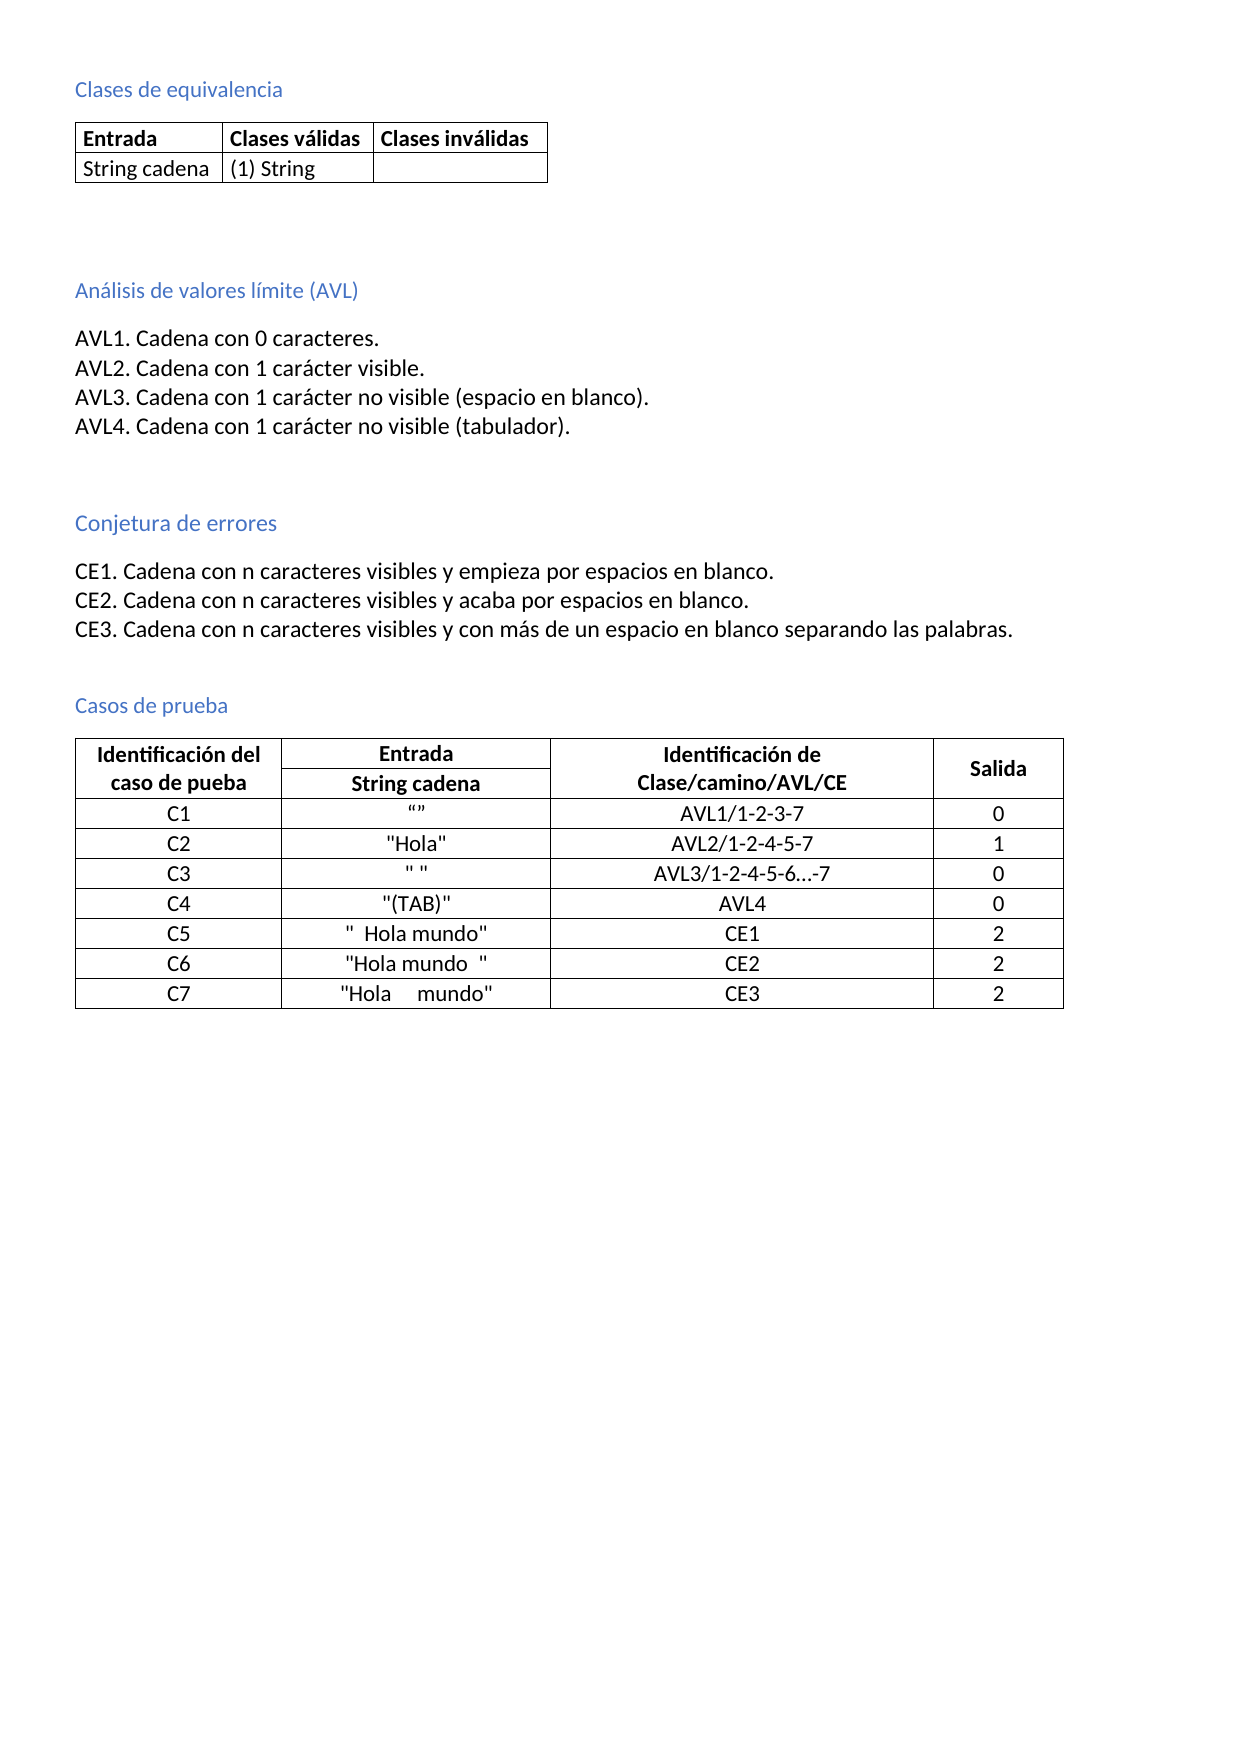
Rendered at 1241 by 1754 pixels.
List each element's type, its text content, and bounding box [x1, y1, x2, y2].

table_cell String cadena [76, 153, 222, 182]
table_cell (1) String [223, 153, 373, 182]
text CE3. Cadena con n caracteres visibles y con más de un espacio en blanco separando las palabras. [75, 614, 1165, 644]
text AVL1. Cadena con 0 caracteres. [75, 323, 1165, 353]
table_cell 0 [934, 799, 1063, 828]
text Conjetura de errores [75, 508, 1165, 537]
text CE1. Cadena con n caracteres visibles y empieza por espacios en blanco. [75, 556, 1165, 585]
text AVL2. Cadena con 1 carácter visible. [75, 353, 1165, 382]
table_cell AVL1/1-2-3-7 [551, 799, 933, 828]
table_cell C7 [76, 979, 281, 1008]
table_cell AVL4 [551, 889, 933, 918]
table_cell "Hola" [282, 829, 550, 858]
table_cell C5 [76, 919, 281, 948]
table_cell "Hola mundo " [282, 949, 550, 978]
text Clases de equivalencia [75, 75, 1165, 103]
table_cell “” [282, 799, 550, 828]
table_header Clases inválidas [374, 123, 547, 152]
table_header Entrada [282, 739, 550, 768]
table_cell " " [282, 859, 550, 888]
table_header Identificación del caso de pueba [76, 739, 281, 798]
table_cell "Hola mundo" [282, 979, 550, 1008]
table_header Clases válidas [223, 123, 373, 152]
table_cell String cadena [282, 769, 550, 798]
table_cell C6 [76, 949, 281, 978]
table_cell "(TAB)" [282, 889, 550, 918]
text Análisis de valores límite (AVL) [75, 277, 1165, 305]
table_cell 2 [934, 979, 1063, 1008]
table_cell [374, 153, 547, 182]
table_cell CE3 [551, 979, 933, 1008]
text Casos de prueba [75, 691, 1165, 719]
table_cell " Hola mundo" [282, 919, 550, 948]
table_cell 0 [934, 889, 1063, 918]
table_cell C3 [76, 859, 281, 888]
table_cell 0 [934, 859, 1063, 888]
table_cell AVL2/1-2-4-5-7 [551, 829, 933, 858]
table_cell C4 [76, 889, 281, 918]
table_cell 2 [934, 949, 1063, 978]
table_cell 2 [934, 919, 1063, 948]
table_cell CE2 [551, 949, 933, 978]
table_header Identificación de Clase/camino/AVL/CE [551, 739, 933, 798]
table_cell CE1 [551, 919, 933, 948]
text CE2. Cadena con n caracteres visibles y acaba por espacios en blanco. [75, 585, 1165, 614]
table_header Salida [934, 739, 1063, 798]
table_cell C1 [76, 799, 281, 828]
table_cell AVL3/1-2-4-5-6…-7 [551, 859, 933, 888]
text AVL4. Cadena con 1 carácter no visible (tabulador). [75, 411, 1165, 441]
text AVL3. Cadena con 1 carácter no visible (espacio en blanco). [75, 382, 1165, 411]
table_cell C2 [76, 829, 281, 858]
table_header Entrada [76, 123, 222, 152]
table_cell 1 [934, 829, 1063, 858]
